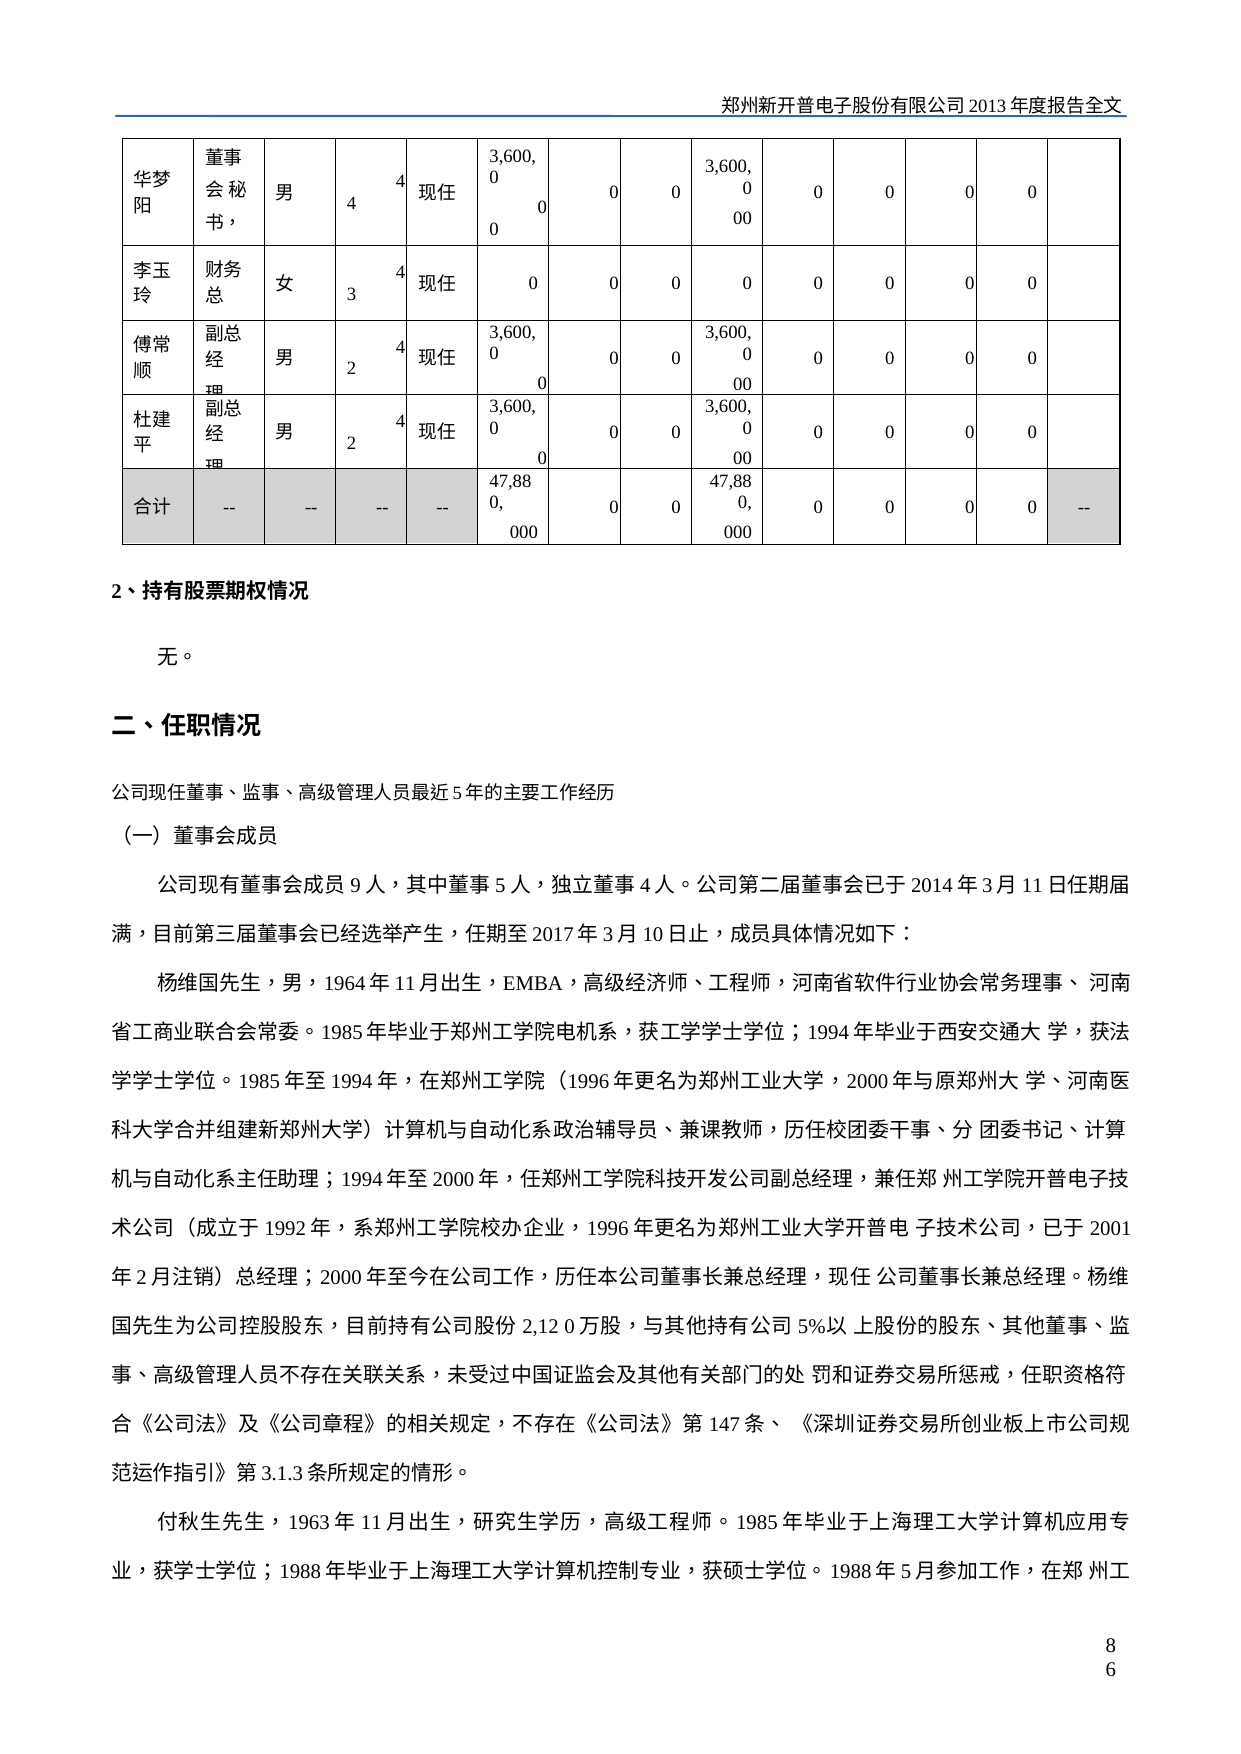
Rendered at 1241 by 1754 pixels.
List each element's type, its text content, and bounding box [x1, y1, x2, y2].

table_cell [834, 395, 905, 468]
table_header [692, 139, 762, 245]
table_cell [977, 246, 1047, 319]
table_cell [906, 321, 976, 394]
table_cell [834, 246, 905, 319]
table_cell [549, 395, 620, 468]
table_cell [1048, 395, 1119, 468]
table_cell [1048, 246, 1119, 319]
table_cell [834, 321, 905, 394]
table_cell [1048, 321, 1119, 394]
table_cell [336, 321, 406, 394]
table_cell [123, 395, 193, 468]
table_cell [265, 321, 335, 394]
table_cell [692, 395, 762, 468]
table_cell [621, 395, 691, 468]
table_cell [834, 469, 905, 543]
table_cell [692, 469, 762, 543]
text 公司现任董事、监事、高级管理人员最近5年的主要工作经历 [111, 779, 1131, 805]
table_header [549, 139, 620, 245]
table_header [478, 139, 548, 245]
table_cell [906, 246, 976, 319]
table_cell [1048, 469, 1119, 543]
text 2、持有股票期权情况 [111, 576, 1131, 604]
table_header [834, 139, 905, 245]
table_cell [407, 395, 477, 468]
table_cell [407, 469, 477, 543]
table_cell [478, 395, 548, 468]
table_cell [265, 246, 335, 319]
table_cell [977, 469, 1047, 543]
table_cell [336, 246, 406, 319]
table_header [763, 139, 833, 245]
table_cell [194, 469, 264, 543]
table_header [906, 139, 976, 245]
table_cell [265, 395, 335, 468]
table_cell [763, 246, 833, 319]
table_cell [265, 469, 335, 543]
text 无。 [111, 642, 1131, 670]
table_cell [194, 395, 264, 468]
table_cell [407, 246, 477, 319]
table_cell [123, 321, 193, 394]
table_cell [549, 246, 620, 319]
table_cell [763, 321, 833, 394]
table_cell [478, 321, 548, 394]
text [111, 1490, 1131, 1588]
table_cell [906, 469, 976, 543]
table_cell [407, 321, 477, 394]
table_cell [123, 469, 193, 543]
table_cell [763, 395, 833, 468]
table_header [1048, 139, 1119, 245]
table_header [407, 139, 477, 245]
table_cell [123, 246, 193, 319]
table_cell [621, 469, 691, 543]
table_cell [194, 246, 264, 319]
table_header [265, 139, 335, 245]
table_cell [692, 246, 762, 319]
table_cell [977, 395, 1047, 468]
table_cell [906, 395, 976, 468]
text 杨维国先生，男，1964年11月出生，EMBA，高级经济师、工程师，河南省软件行业协会常务理事、 河南省工商业联合会常委。1985年毕业于郑州工学院电机系，获工学学士学位；1994年毕业于西安交通大 学，获法学学士学位。1985年至1994年，在郑州工学院（1996年更名为郑州工业大学，2000年与原郑州大 学、河南医科大学合并组建新郑州大学）计算机与自动化系政治辅导员、兼课教师，历任校团委干事、分 团委书记、计算机与自动化系主任助理；1994年至2000年，任郑州工学院科技开发公司副总经理，兼任郑 州工学院开普电子技术公司（成立于1992年，系郑州工学院校办企业，1996年更名为郑州工业大学开普电 子技术公司，已于2001年2月注销）总经理；2000年至今在公司工作，历任本公司董事长兼总经理，现任 公司董事长兼总经理。杨维国先生为公司控股股东，目前持有公司股份2,12 0万股，与其他持有公司5%以 上股份的股东、其他董事、监事、高级管理人员不存在关联关系，未受过中国证监会及其他有关部门的处 罚和证券交易所惩戒，任职资格符合《公司法》及《公司章程》的相关规定，不存在《公司法》第147条、 《深圳证券交易所创业板上市公司规范运作指引》第3.1.3条所规定的情形。 [111, 952, 1131, 1490]
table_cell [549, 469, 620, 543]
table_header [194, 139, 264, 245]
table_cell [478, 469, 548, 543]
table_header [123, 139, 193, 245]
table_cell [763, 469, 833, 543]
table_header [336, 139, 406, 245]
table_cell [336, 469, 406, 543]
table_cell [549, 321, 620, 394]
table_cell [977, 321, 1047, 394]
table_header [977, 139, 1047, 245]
text 二、任职情况 [111, 708, 1131, 742]
text 公司现有董事会成员9人，其中董事5人，独立董事4人。公司第二届董事会已于2014年3月11日任期届 满，目前第三届董事会已经选举产生，任期至2017年3月10日止，成员具体情况如下： [111, 854, 1131, 952]
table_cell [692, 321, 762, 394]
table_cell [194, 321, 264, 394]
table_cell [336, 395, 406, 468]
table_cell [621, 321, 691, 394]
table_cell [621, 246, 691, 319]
text （一）董事会成员 [111, 805, 1131, 854]
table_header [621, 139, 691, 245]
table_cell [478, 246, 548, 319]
